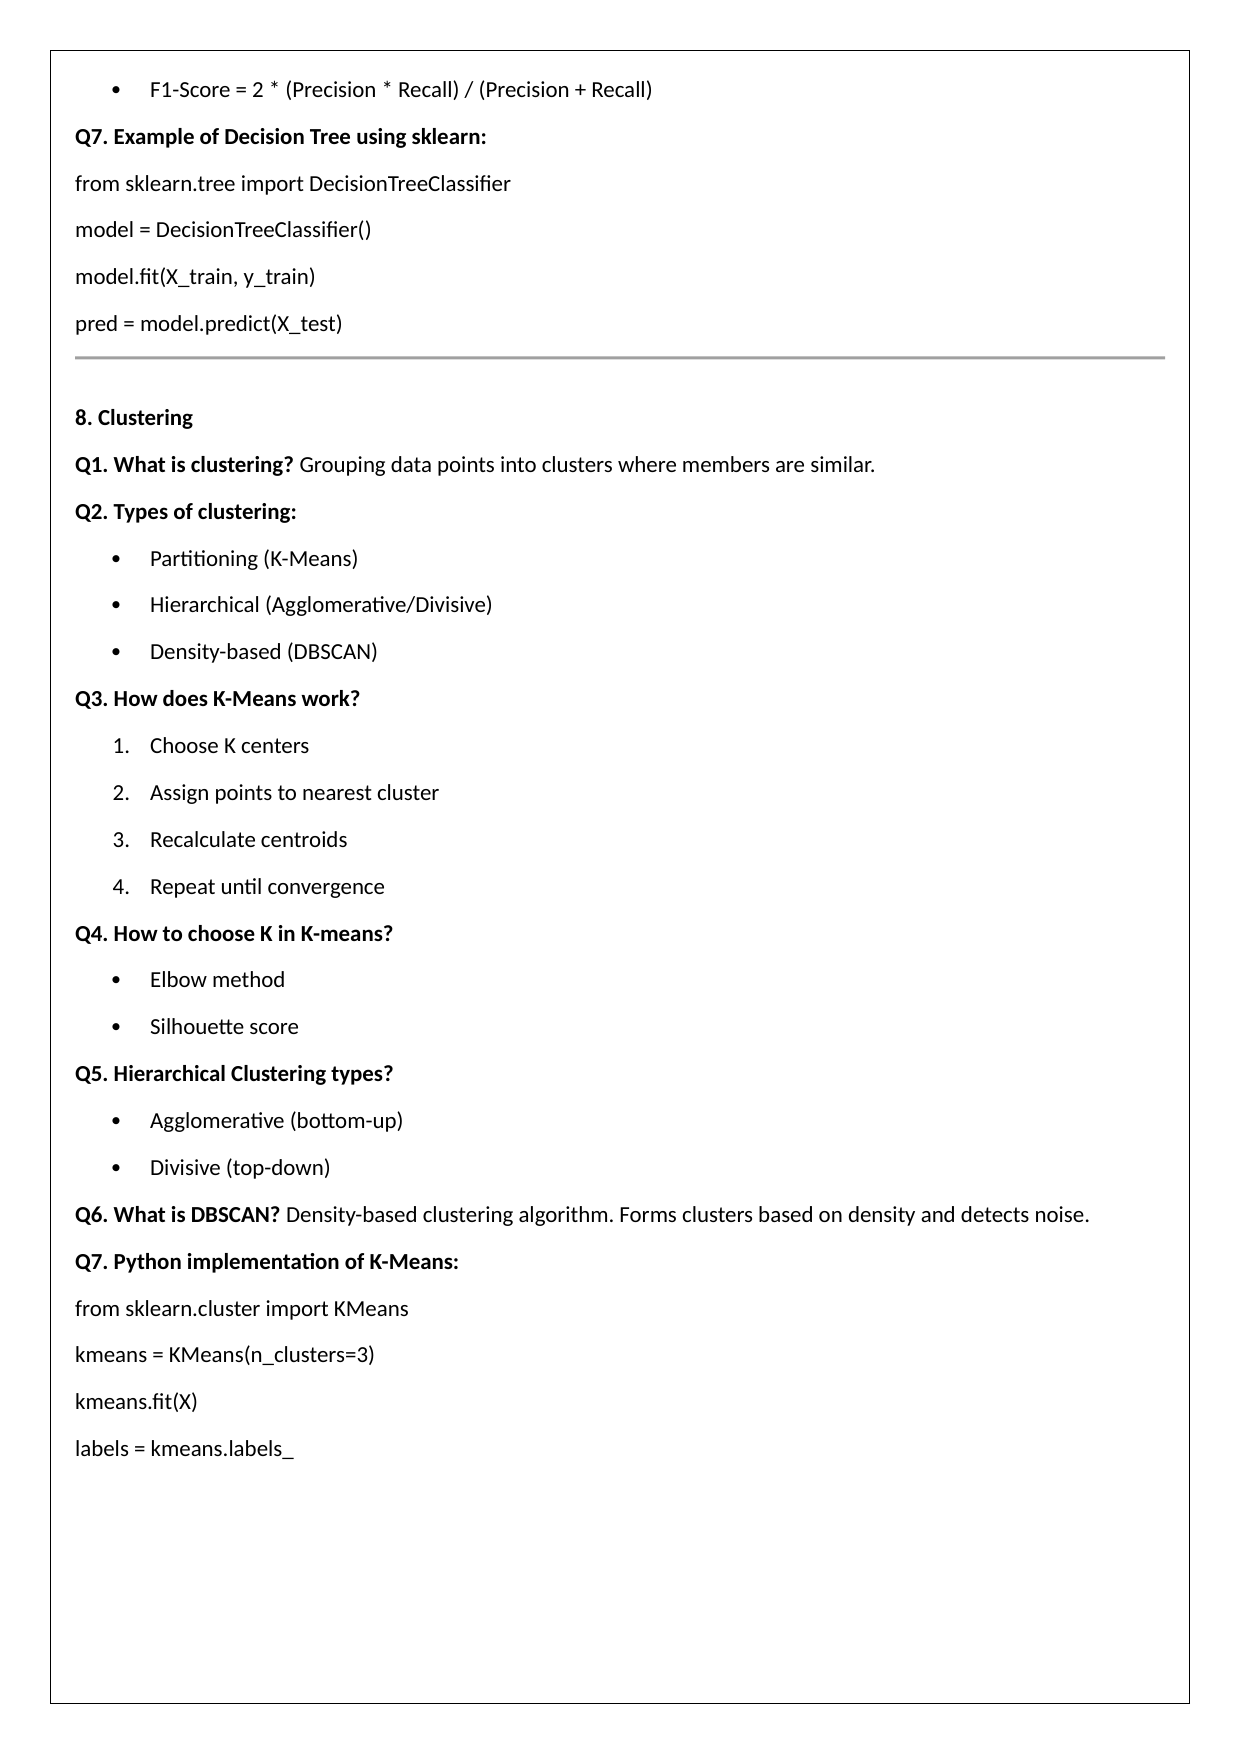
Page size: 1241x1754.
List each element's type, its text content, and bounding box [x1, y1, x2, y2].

list Elbow method [112, 966, 1165, 994]
list Silhouette score [112, 1012, 1165, 1041]
list Repeat until convergence [112, 872, 1165, 900]
text Q4. How to choose K in K-means? [75, 919, 1165, 947]
text Q1. What is clustering? Grouping data points into clusters where members are similar. [75, 450, 1165, 478]
text Q2. Types of clustering: [75, 497, 1165, 525]
text kmeans = KMeans(n_clusters=3) [75, 1341, 1165, 1369]
list Assign points to nearest cluster [112, 778, 1165, 806]
list Choose K centers [112, 731, 1165, 759]
text kmeans.fit(X) [75, 1387, 1165, 1416]
text Q7. Python implementation of K-Means: [75, 1247, 1165, 1275]
list Partitioning (K-Means) [112, 544, 1165, 572]
text from sklearn.tree import DecisionTreeClassifier [75, 169, 1165, 197]
list Hierarchical (Agglomerative/Divisive) [112, 591, 1165, 619]
text from sklearn.cluster import KMeans [75, 1294, 1165, 1322]
text Q5. Hierarchical Clustering types? [75, 1059, 1165, 1087]
list F1-Score = 2 * (Precision * Recall) / (Precision + Recall) [112, 75, 1165, 103]
list Divisive (top-down) [112, 1153, 1165, 1181]
text pred = model.predict(X_test) [75, 309, 1165, 337]
text 8. Clustering [75, 403, 1165, 431]
text model = DecisionTreeClassifier() [75, 216, 1165, 244]
text Q7. Example of Decision Tree using sklearn: [75, 122, 1165, 150]
text labels = kmeans.labels_ [75, 1434, 1165, 1462]
text Q6. What is DBSCAN? Density-based clustering algorithm. Forms clusters based on density and detects noise. [75, 1200, 1165, 1228]
text model.fit(X_train, y_train) [75, 262, 1165, 291]
text Q3. How does K-Means work? [75, 684, 1165, 712]
list Density-based (DBSCAN) [112, 637, 1165, 666]
list Agglomerative (bottom-up) [112, 1106, 1165, 1134]
list Recalculate centroids [112, 825, 1165, 853]
